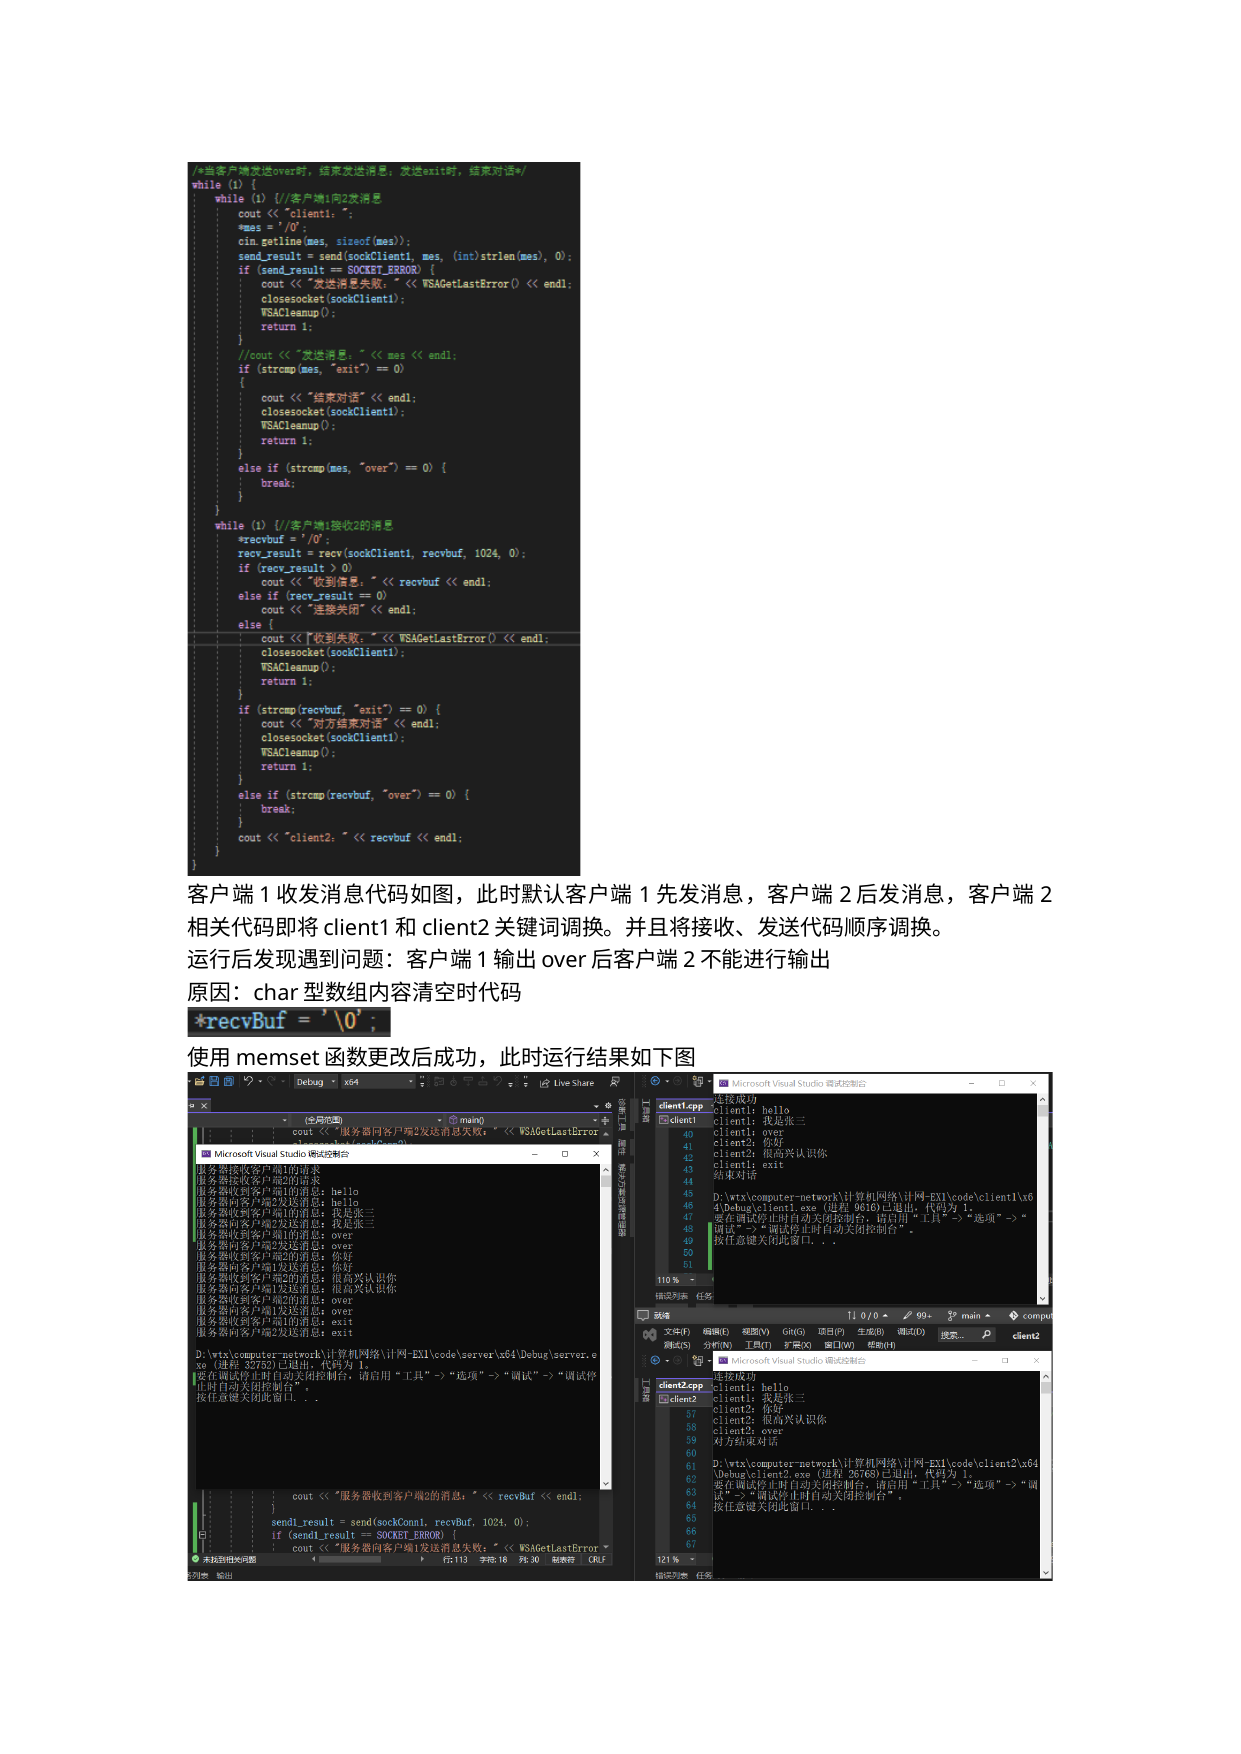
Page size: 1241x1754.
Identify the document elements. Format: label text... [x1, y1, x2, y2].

text 客户端1收发消息代码如图，此时默认客户端1先发消息，客户端2后发消息，客户端2相关代码即将client1和client2关键词调换。并且将接收、发送代码顺序调换。 [187, 877, 1053, 942]
picture [187, 162, 581, 876]
picture [187, 1007, 391, 1037]
text 运行后发现遇到问题：客户端1输出over后客户端2不能进行输出 [187, 942, 1053, 974]
picture [187, 1072, 1053, 1581]
text 使用memset函数更改后成功，此时运行结果如下图 [187, 1039, 1053, 1072]
text 原因：char型数组内容清空时代码 [187, 974, 1053, 1007]
